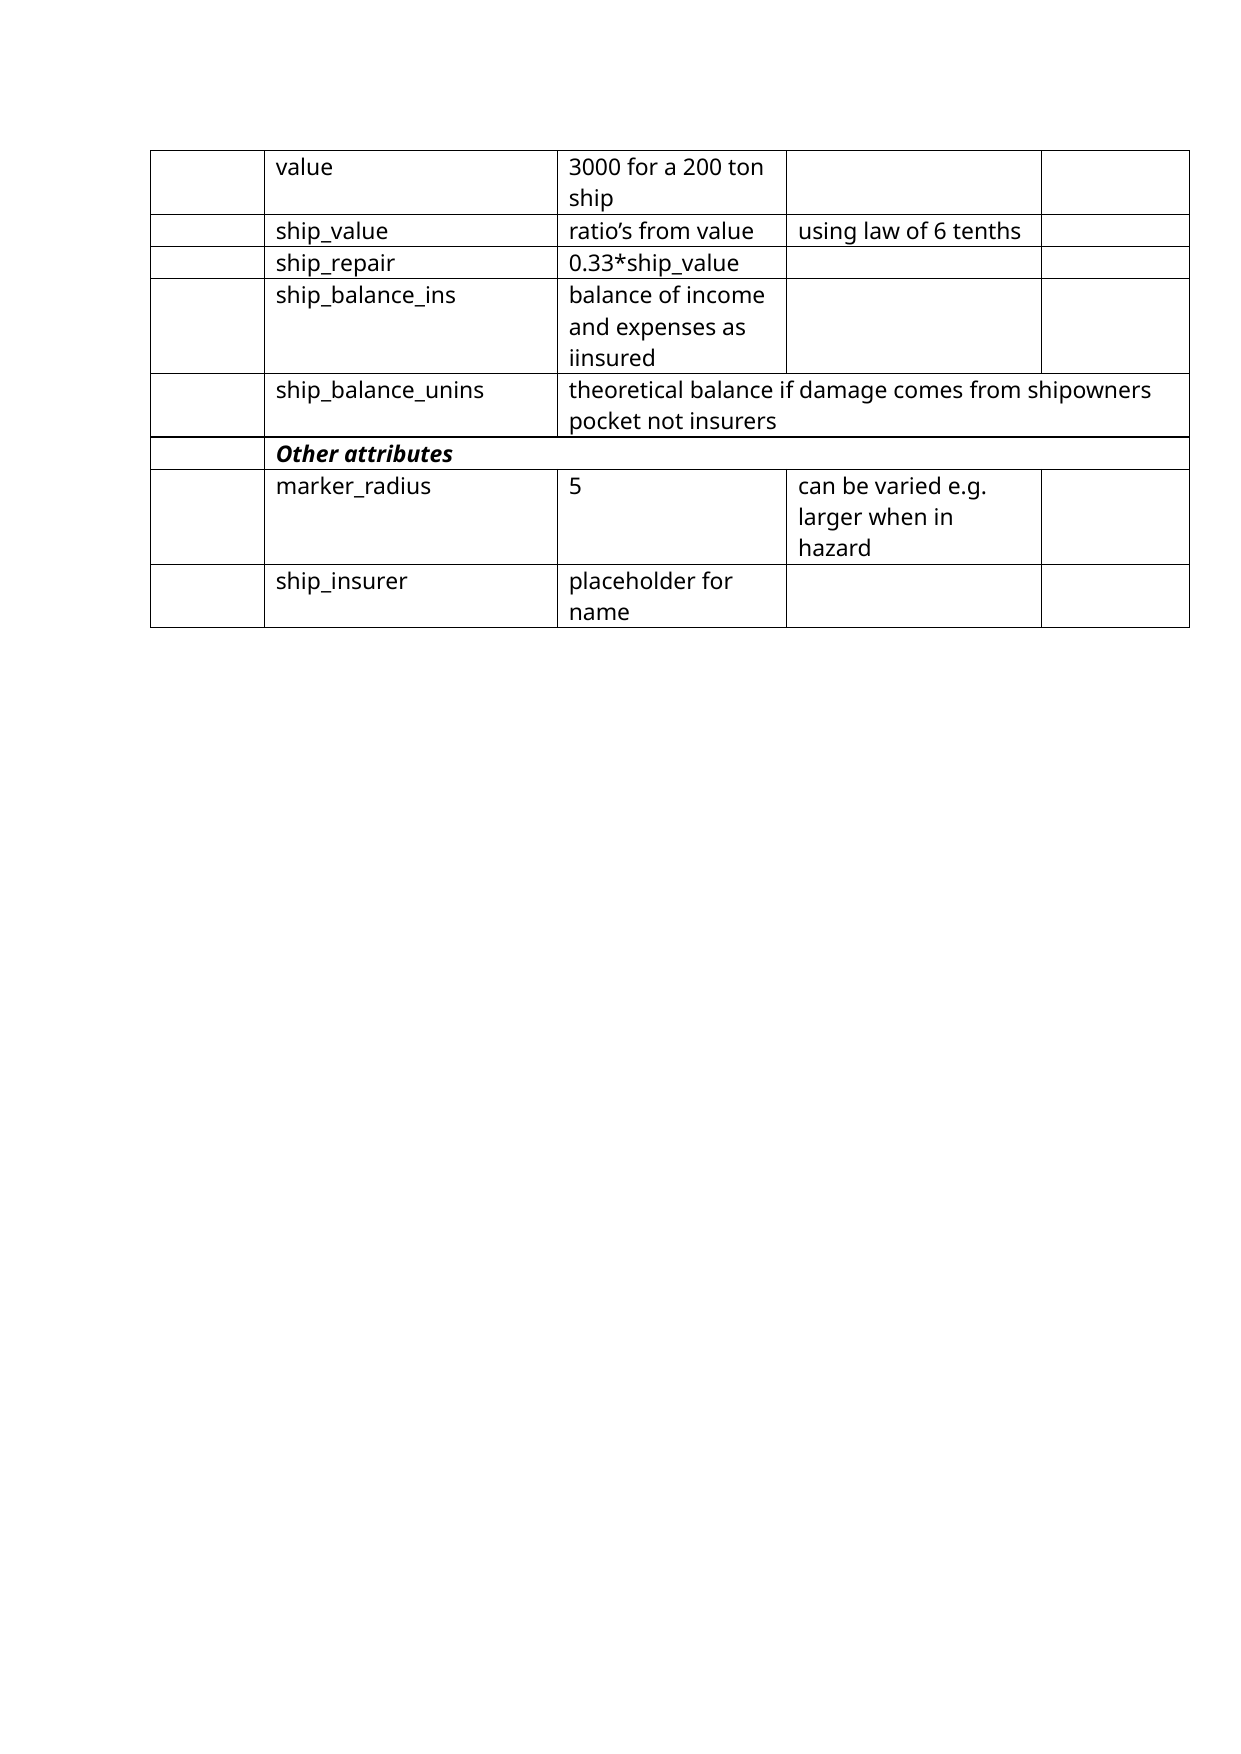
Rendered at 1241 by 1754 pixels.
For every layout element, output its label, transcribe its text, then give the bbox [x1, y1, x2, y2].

table_cell [1042, 565, 1189, 627]
table_cell [151, 247, 264, 278]
table_cell [1042, 247, 1189, 278]
table_cell balance of income and expenses as iinsured [558, 279, 786, 373]
table_cell ship_value [265, 215, 557, 246]
table_cell [1042, 215, 1189, 246]
table_cell [151, 215, 264, 246]
table_cell [787, 279, 1041, 373]
table_cell placeholder for name [558, 565, 786, 627]
table_cell [1042, 470, 1189, 563]
table_cell [151, 470, 264, 563]
table_cell [151, 374, 264, 436]
table_cell theoretical balance if damage comes from shipowners pocket not insurers [558, 374, 1189, 436]
table_cell 5 [558, 470, 786, 563]
table_cell using law of 6 tenths [787, 215, 1041, 246]
table_cell ship_insurer [265, 565, 557, 627]
table_cell value [265, 151, 557, 213]
table_cell [1042, 151, 1189, 213]
table_cell [151, 565, 264, 627]
table_cell ship_balance_ins [265, 279, 557, 373]
table_cell [787, 565, 1041, 627]
table_cell [151, 151, 264, 213]
table_cell [787, 151, 1041, 213]
table_cell ratio’s from value [558, 215, 786, 246]
table_cell marker_radius [265, 470, 557, 563]
table_cell [151, 279, 264, 373]
table_cell [151, 438, 264, 469]
table_cell 0.33*ship_value [558, 247, 786, 278]
table_cell [1042, 279, 1189, 373]
table_cell Other attributes [265, 438, 1189, 469]
table_cell ship_balance_unins [265, 374, 557, 436]
table_cell ship_repair [265, 247, 557, 278]
table_cell [787, 247, 1041, 278]
table_cell can be varied e.g. larger when in hazard [787, 470, 1041, 563]
table_cell 3000 for a 200 ton ship [558, 151, 786, 213]
